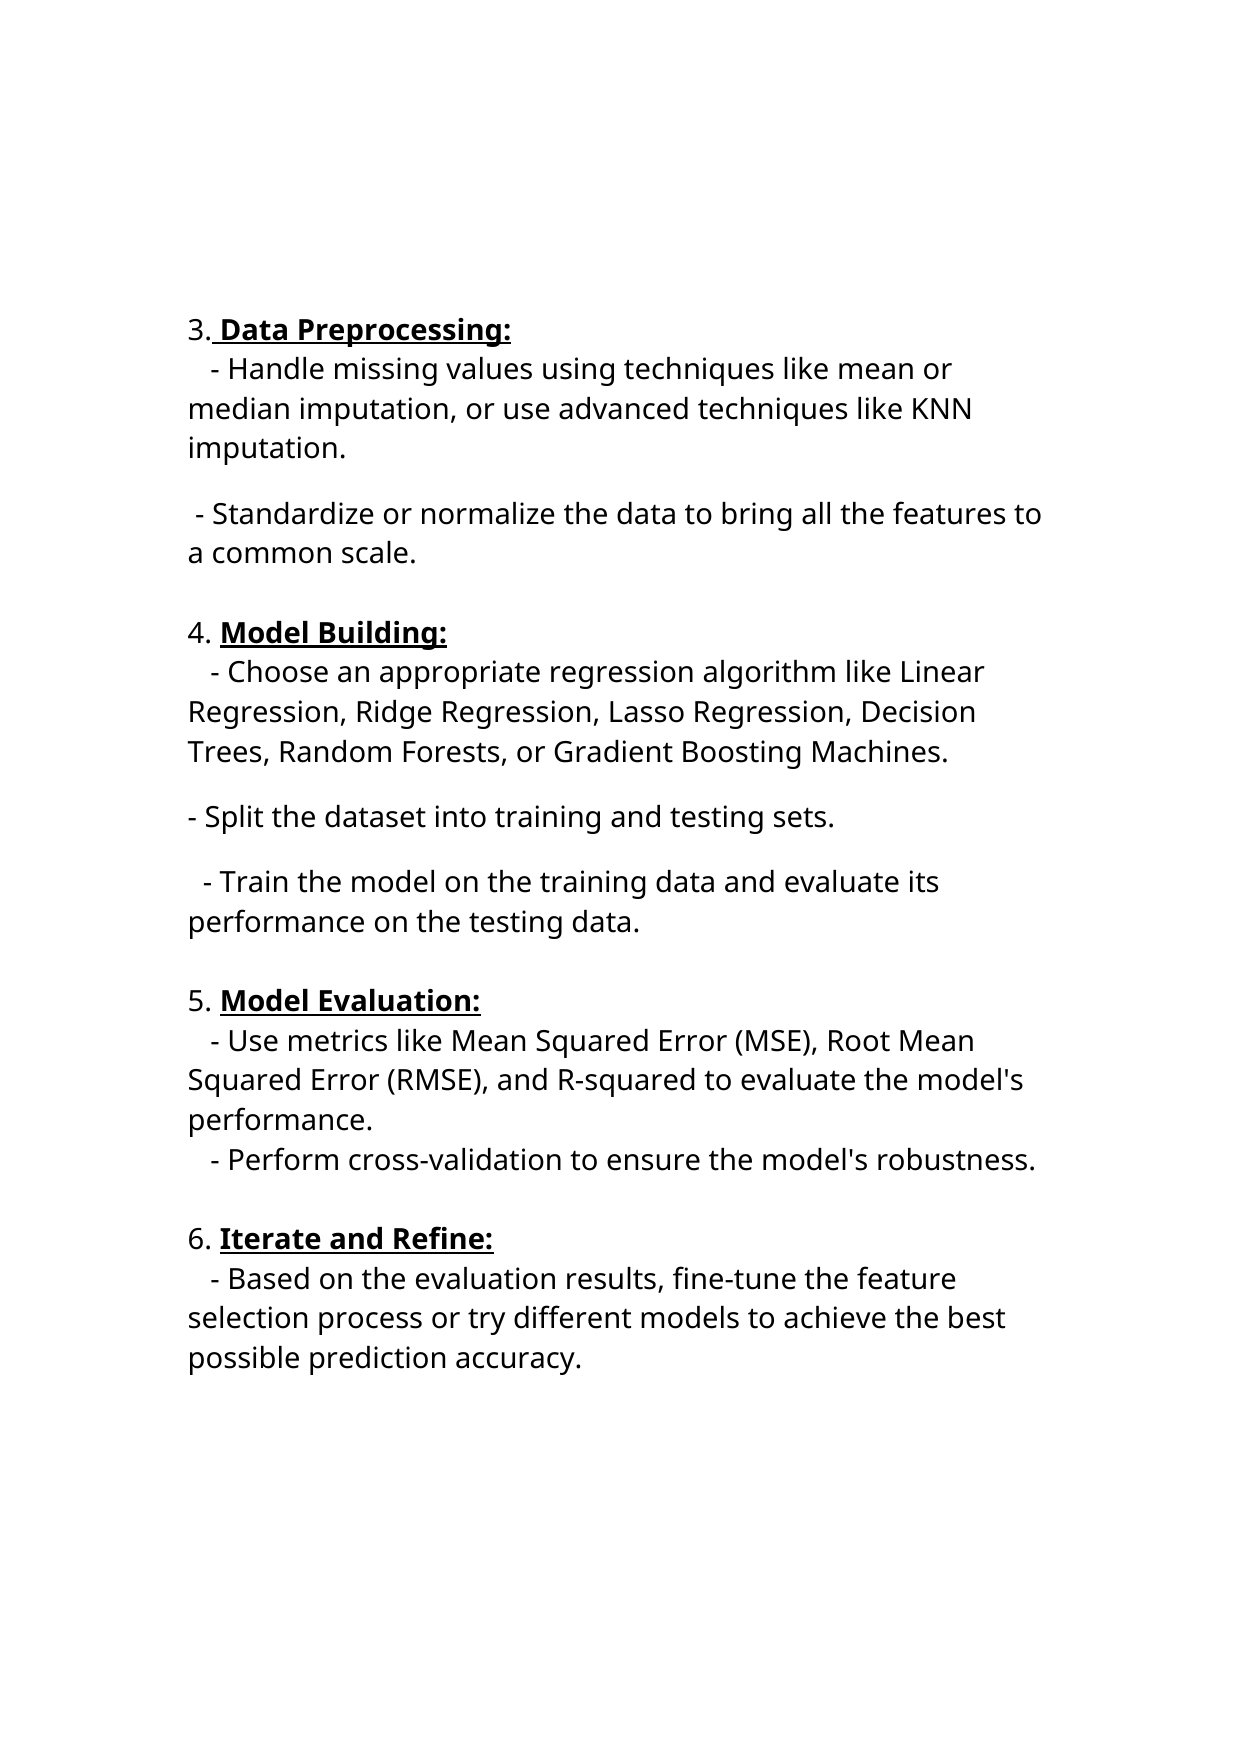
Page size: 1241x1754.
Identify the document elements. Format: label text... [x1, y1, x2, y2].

text - Handle missing values using techniques like mean or median imputation, or use advanced techniques like KNN imputation. [187, 348, 1053, 467]
text - Use metrics like Mean Squared Error (MSE), Root Mean Squared Error (RMSE), and R-squared to evaluate the model's performance. [187, 1020, 1053, 1139]
text - Based on the evaluation results, fine-tune the feature selection process or try different models to achieve the best possible prediction accuracy. [187, 1258, 1053, 1377]
text - Choose an appropriate regression algorithm like Linear Regression, Ridge Regression, Lasso Regression, Decision Trees, Random Forests, or Gradient Boosting Machines. [187, 652, 1053, 771]
text 3. Data Preprocessing: [187, 309, 1053, 348]
text 5. Model Evaluation: [187, 980, 1053, 1020]
text - Standardize or normalize the data to bring all the features to a common scale. [187, 493, 1053, 572]
text 6. Iterate and Refine: [187, 1218, 1053, 1258]
text 4. Model Building: [187, 612, 1053, 652]
text - Train the model on the training data and evaluate its performance on the testing data. [187, 861, 1053, 941]
text - Perform cross-validation to ensure the model's robustness. [187, 1139, 1053, 1179]
text - Split the dataset into training and testing sets. [187, 796, 1053, 836]
